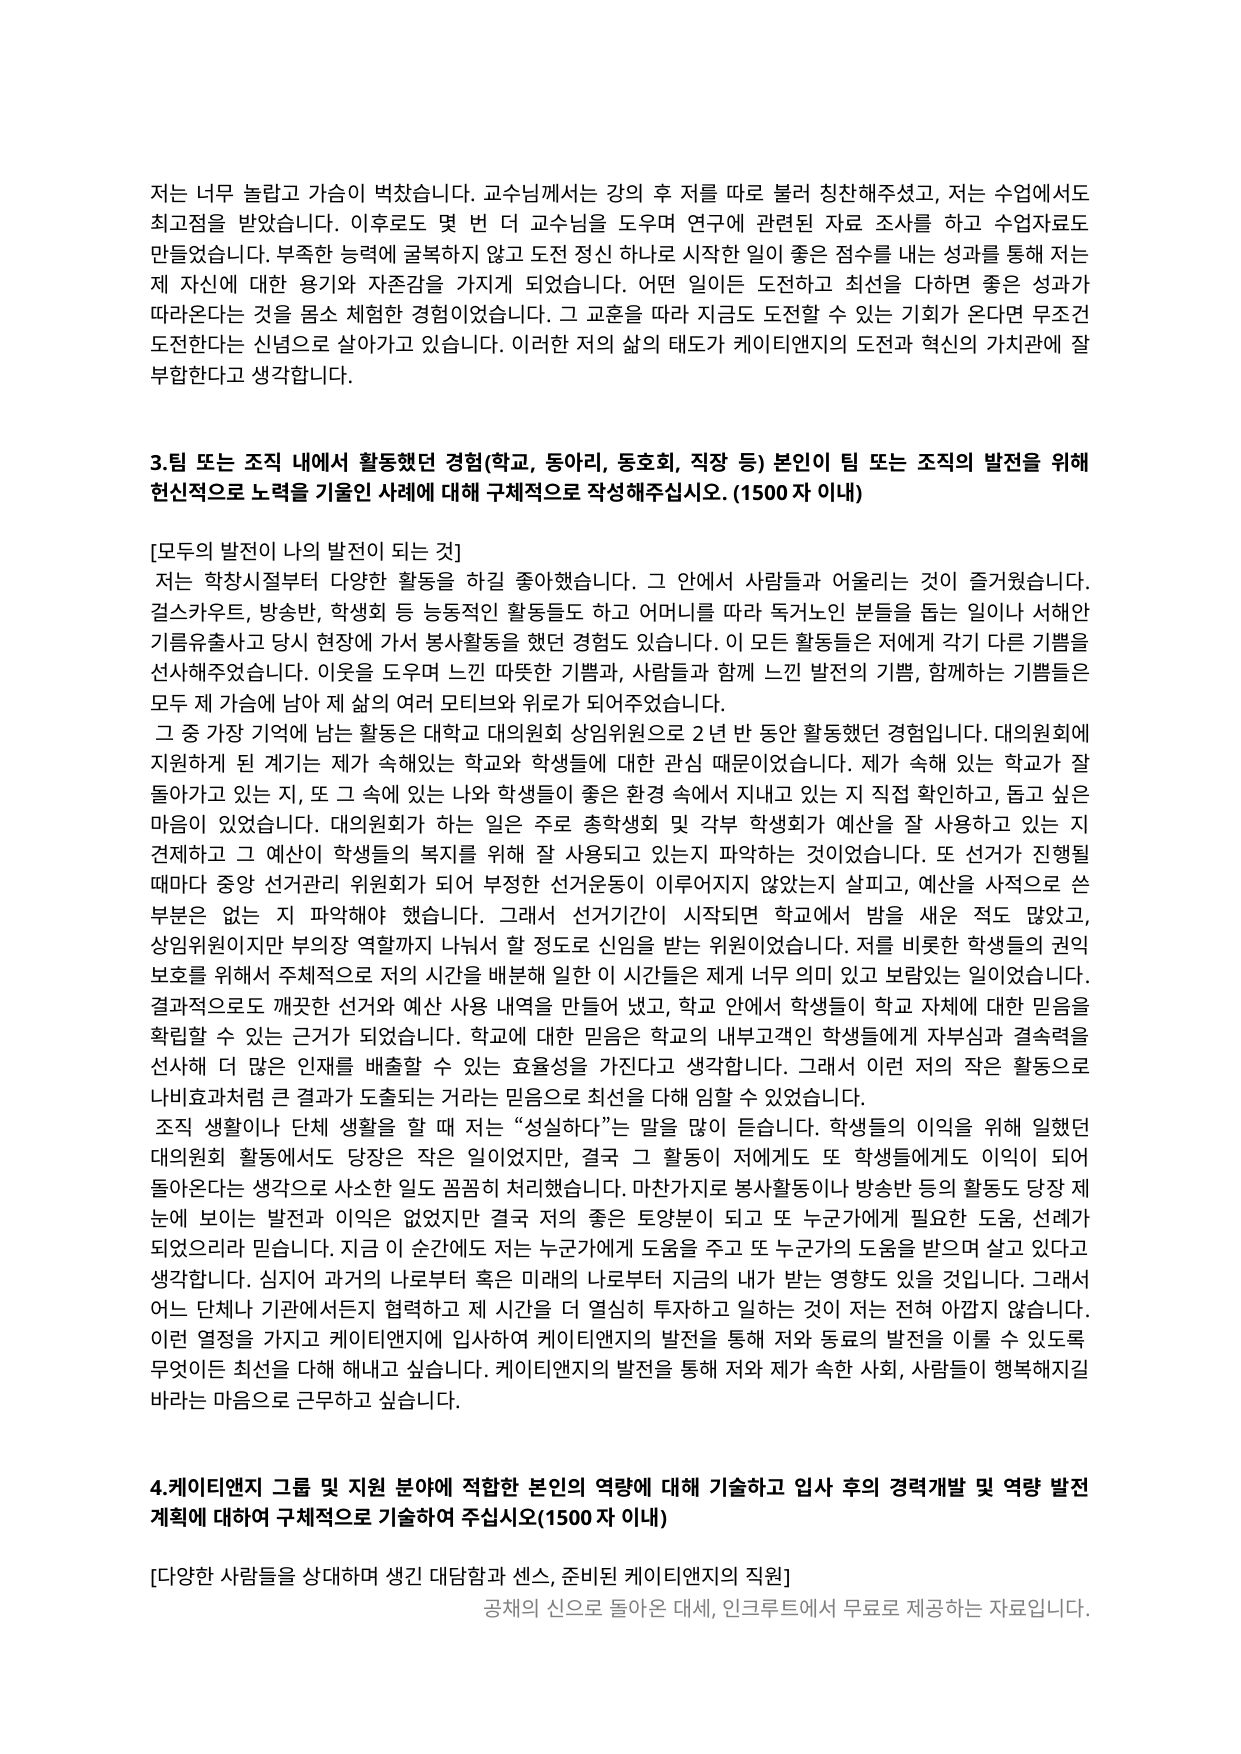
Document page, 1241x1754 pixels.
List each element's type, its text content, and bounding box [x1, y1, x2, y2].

text [모두의 발전이 나의 발전이 되는 것] [150, 535, 1090, 566]
text [다양한 사람들을 상대하며 생긴 대담함과 센스, 준비된 케이티앤지의 직원] [150, 1560, 1090, 1591]
text 조직 생활이나 단체 생활을 할 때 저는 “성실하다”는 말을 많이 듣습니다. 학생들의 이익을 위해 일했던 대의원회 활동에서도 당장은 작은 일이었지만, 결국 그 활동이 저에게도 또 학생들에게도 이익이 되어 돌아온다는 생각으로 사소한 일도 꼼꼼히 처리했습니다. 마찬가지로 봉사활동이나 방송반 등의 활동도 당장 제 눈에 보이는 발전과 이익은 없었지만 결국 저의 좋은 토양분이 되고 또 누군가에게 필요한 도움, 선례가 되었으리라 믿습니다. 지금 이 순간에도 저는 누군가에게 도움을 주고 또 누군가의 도움을 받으며 살고 있다고 생각합니다. 심지어 과거의 나로부터 혹은 미래의 나로부터 지금의 내가 받는 영향도 있을 것입니다. 그래서 어느 단체나 기관에서든지 협력하고 제 시간을 더 열심히 투자하고 일하는 것이 저는 전혀 아깝지 않습니다. 이런 열정을 가지고 케이티앤지에 입사하여 케이티앤지의 발전을 통해 저와 동료의 발전을 이룰 수 있도록 무엇이든 최선을 다해 해내고 싶습니다. 케이티앤지의 발전을 통해 저와 제가 속한 사회, 사람들이 행복해지길 바라는 마음으로 근무하고 싶습니다. [150, 1111, 1090, 1414]
text 그 중 가장 기억에 남는 활동은 대학교 대의원회 상임위원으로 2년 반 동안 활동했던 경험입니다. 대의원회에 지원하게 된 계기는 제가 속해있는 학교와 학생들에 대한 관심 때문이었습니다. 제가 속해 있는 학교가 잘 돌아가고 있는 지, 또 그 속에 있는 나와 학생들이 좋은 환경 속에서 지내고 있는 지 직접 확인하고, 돕고 싶은 마음이 있었습니다. 대의원회가 하는 일은 주로 총학생회 및 각부 학생회가 예산을 잘 사용하고 있는 지 견제하고 그 예산이 학생들의 복지를 위해 잘 사용되고 있는지 파악하는 것이었습니다. 또 선거가 진행될 때마다 중앙 선거관리 위원회가 되어 부정한 선거운동이 이루어지지 않았는지 살피고, 예산을 사적으로 쓴 부분은 없는 지 파악해야 했습니다. 그래서 선거기간이 시작되면 학교에서 밤을 새운 적도 많았고, 상임위원이지만 부의장 역할까지 나눠서 할 정도로 신임을 받는 위원이었습니다. 저를 비롯한 학생들의 권익 보호를 위해서 주체적으로 저의 시간을 배분해 일한 이 시간들은 제게 너무 의미 있고 보람있는 일이었습니다. 결과적으로도 깨끗한 선거와 예산 사용 내역을 만들어 냈고, 학교 안에서 학생들이 학교 자체에 대한 믿음을 확립할 수 있는 근거가 되었습니다. 학교에 대한 믿음은 학교의 내부고객인 학생들에게 자부심과 결속력을 선사해 더 많은 인재를 배출할 수 있는 효율성을 가진다고 생각합니다. 그래서 이런 저의 작은 활동으로 나비효과처럼 큰 결과가 도출되는 거라는 믿음으로 최선을 다해 임할 수 있었습니다. [150, 717, 1090, 1111]
text 3.팀 또는 조직 내에서 활동했던 경험(학교, 동아리, 동호회, 직장 등) 본인이 팀 또는 조직의 발전을 위해 헌신적으로 노력을 기울인 사례에 대해 구체적으로 작성해주십시오. (1500자 이내) [150, 446, 1090, 507]
text 4.케이티앤지 그룹 및 지원 분야에 적합한 본인의 역량에 대해 기술하고 입사 후의 경력개발 및 역량 발전 계획에 대하여 구체적으로 기술하여 주십시오(1500자 이내) [150, 1471, 1090, 1532]
text 저는 학창시절부터 다양한 활동을 하길 좋아했습니다. 그 안에서 사람들과 어울리는 것이 즐거웠습니다. 걸스카우트, 방송반, 학생회 등 능동적인 활동들도 하고 어머니를 따라 독거노인 분들을 돕는 일이나 서해안 기름유출사고 당시 현장에 가서 봉사활동을 했던 경험도 있습니다. 이 모든 활동들은 저에게 각기 다른 기쁨을 선사해주었습니다. 이웃을 도우며 느낀 따뜻한 기쁨과, 사람들과 함께 느낀 발전의 기쁨, 함께하는 기쁨들은 모두 제 가슴에 남아 제 삶의 여러 모티브와 위로가 되어주었습니다. [150, 566, 1090, 717]
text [150, 177, 1090, 389]
